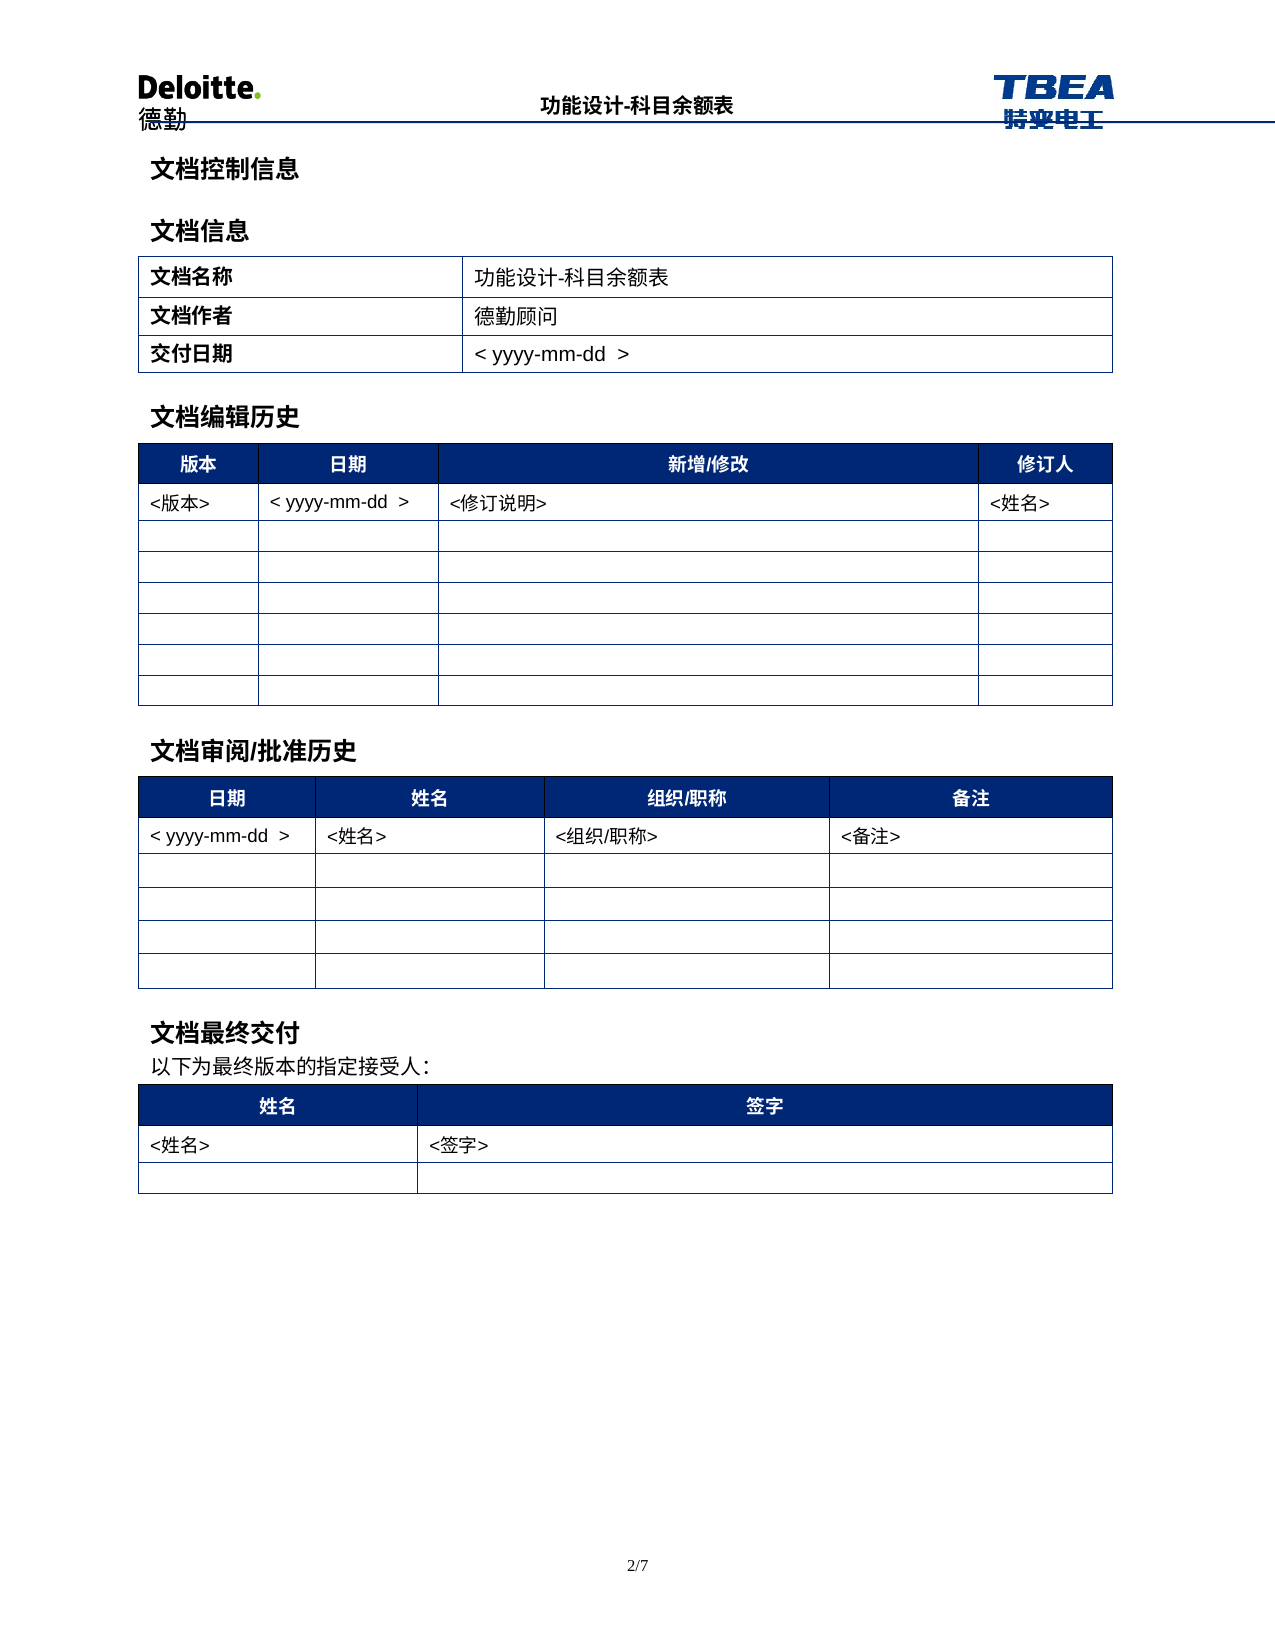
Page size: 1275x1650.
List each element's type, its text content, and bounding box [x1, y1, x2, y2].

table_cell [830, 954, 1112, 988]
text 文档信息 [150, 211, 1125, 247]
table_cell [830, 921, 1112, 953]
table_cell [139, 1163, 417, 1192]
table_cell 交付日期 [139, 336, 462, 372]
table_cell [316, 854, 544, 887]
table_cell [316, 954, 544, 988]
table_cell [139, 645, 258, 674]
table_cell [545, 854, 829, 887]
table_cell <版本> [139, 484, 258, 520]
table_header 组织/职称 [545, 777, 829, 817]
table_cell <组织/职称> [545, 818, 829, 853]
text 文档最终交付 [150, 1014, 1125, 1050]
table_cell [139, 888, 315, 920]
text 以下为最终版本的指定接受人： [150, 1050, 1125, 1080]
table_cell [979, 645, 1112, 674]
table_cell [139, 521, 258, 551]
table_cell [259, 552, 438, 582]
table_cell <备注> [830, 818, 1112, 853]
table_header 姓名 [139, 1085, 417, 1125]
table_cell [139, 614, 258, 643]
table_cell [259, 521, 438, 551]
table_header 备注 [830, 777, 1112, 817]
table_cell [139, 921, 315, 953]
table_header 功能设计-科目余额表 [463, 257, 1112, 297]
table_cell [979, 583, 1112, 613]
table_cell [139, 854, 315, 887]
table_cell < yyyy-mm-dd > [259, 484, 438, 520]
table_cell [979, 521, 1112, 551]
table_cell [259, 583, 438, 613]
table_cell <姓名> [979, 484, 1112, 520]
table_header 版本 [139, 444, 258, 483]
table_cell [830, 854, 1112, 887]
table_cell 文档作者 [139, 298, 462, 334]
table_cell < yyyy-mm-dd > [463, 336, 1112, 372]
picture [993, 124, 1114, 129]
table_cell [545, 954, 829, 988]
picture [993, 75, 1114, 121]
table_cell [439, 583, 978, 613]
table_cell [979, 552, 1112, 582]
table_cell <签字> [418, 1126, 1112, 1162]
table_header 日期 [259, 444, 438, 483]
table_header 姓名 [316, 777, 544, 817]
table_cell <姓名> [316, 818, 544, 853]
table_cell <修订说明> [439, 484, 978, 520]
table_cell [545, 888, 829, 920]
text 文档编辑历史 [150, 398, 1125, 434]
text 文档控制信息 [150, 150, 1125, 186]
table_cell [979, 676, 1112, 705]
table_cell [545, 921, 829, 953]
table_cell [139, 954, 315, 988]
picture [138, 75, 261, 131]
table_cell [316, 888, 544, 920]
table_cell 德勤顾问 [463, 298, 1112, 334]
table_cell <姓名> [139, 1126, 417, 1162]
table_cell [439, 614, 978, 643]
table_cell [439, 676, 978, 705]
table_cell [439, 552, 978, 582]
table_cell [830, 888, 1112, 920]
table_cell [139, 552, 258, 582]
table_cell [259, 614, 438, 643]
table_cell [418, 1163, 1112, 1192]
table_cell [316, 921, 544, 953]
table_cell [439, 645, 978, 674]
table_cell [439, 521, 978, 551]
table_cell [259, 676, 438, 705]
table_header 修订人 [979, 444, 1112, 483]
table_header 文档名称 [139, 257, 462, 297]
table_cell [979, 614, 1112, 643]
table_cell < yyyy-mm-dd > [139, 818, 315, 853]
table_cell [139, 583, 258, 613]
table_header 新增/修改 [439, 444, 978, 483]
table_cell [259, 645, 438, 674]
text 文档审阅/批准历史 [150, 731, 1125, 768]
table_header 签字 [418, 1085, 1112, 1125]
table_cell [139, 676, 258, 705]
table_header 日期 [139, 777, 315, 817]
